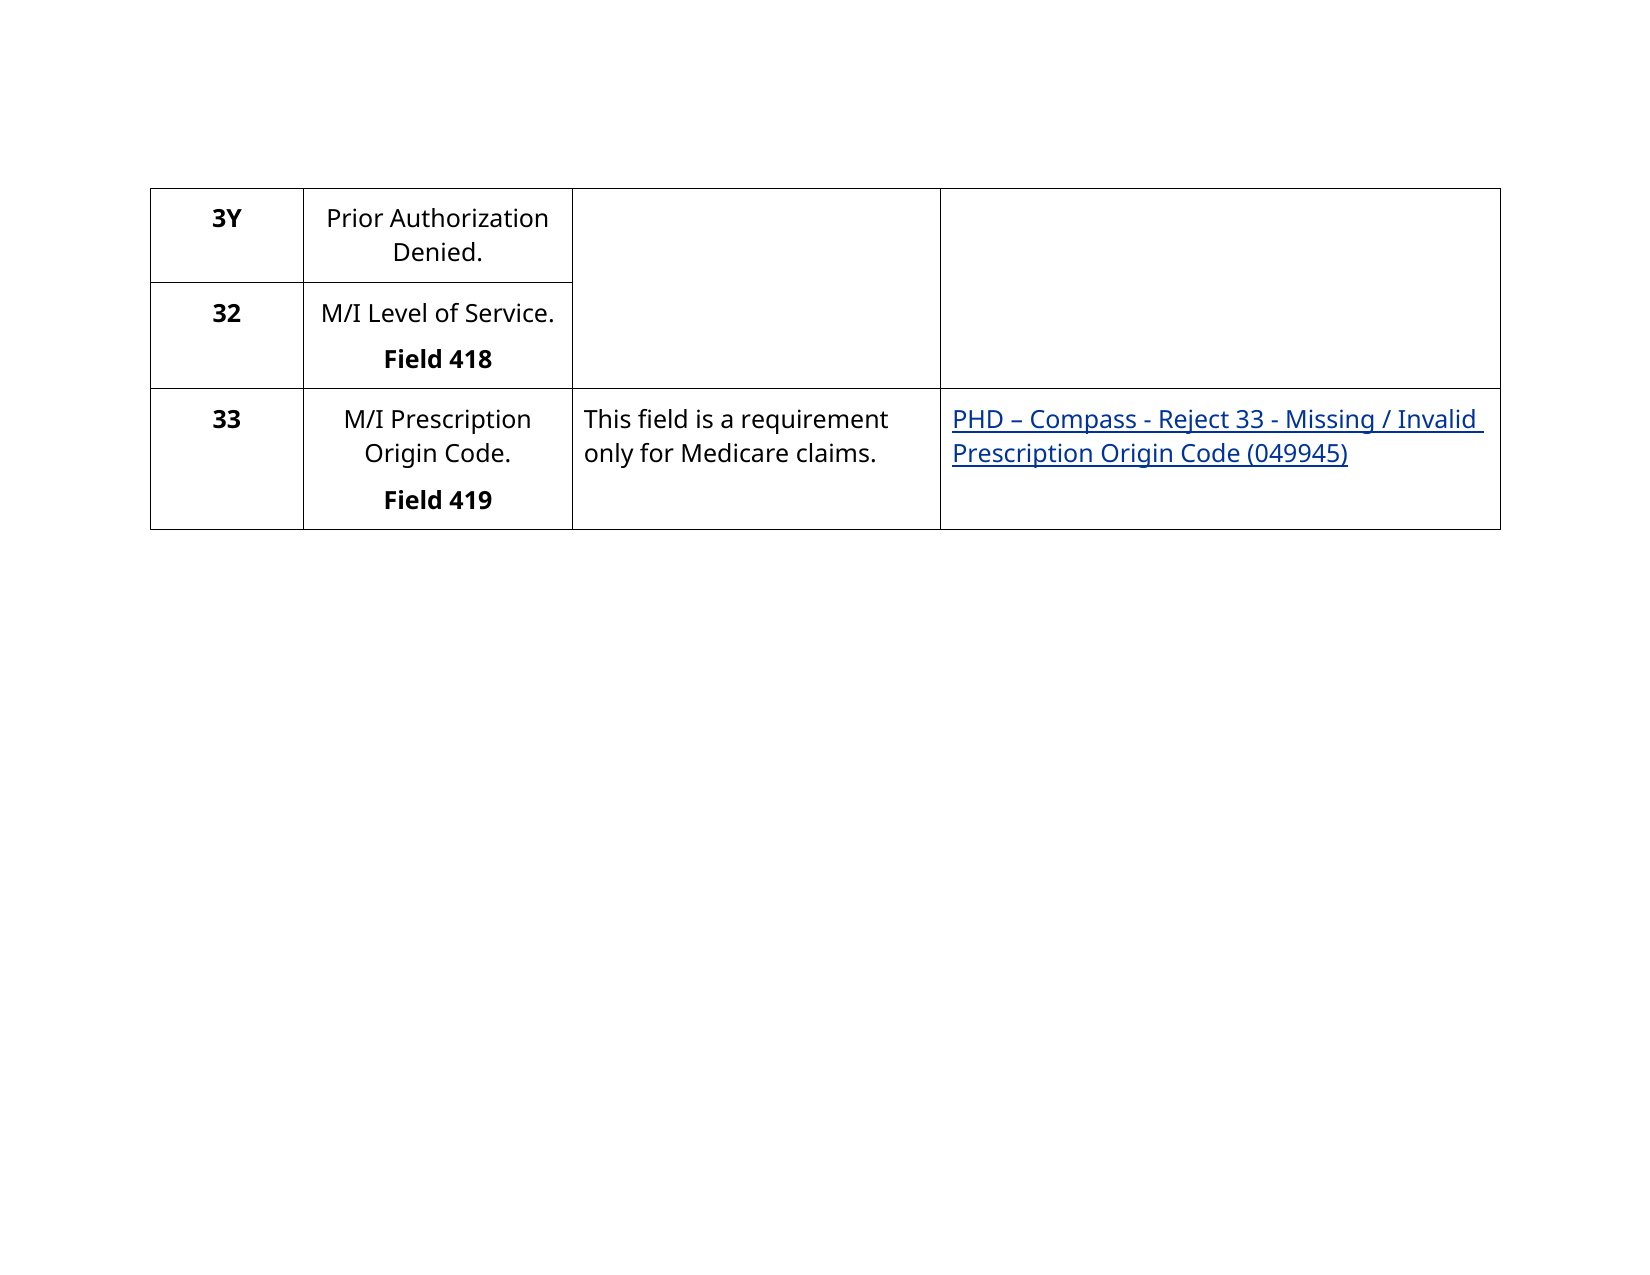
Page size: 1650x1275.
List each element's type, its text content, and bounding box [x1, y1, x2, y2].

table_cell 33 [151, 389, 303, 529]
table_cell PHD – Compass - Reject 33 - Missing / Invalid Prescription Origin Code (049945) [941, 389, 1500, 529]
table_cell Prior Authorization Denied. [304, 189, 572, 282]
table_cell M/I Level of Service. Field 418 [304, 283, 572, 388]
table_cell This field is a requirement only for Medicare claims. [573, 389, 940, 529]
table_cell 3Y [151, 189, 303, 282]
table_cell M/I Prescription Origin Code. Field 419 [304, 389, 572, 529]
table_cell 32 [151, 283, 303, 388]
